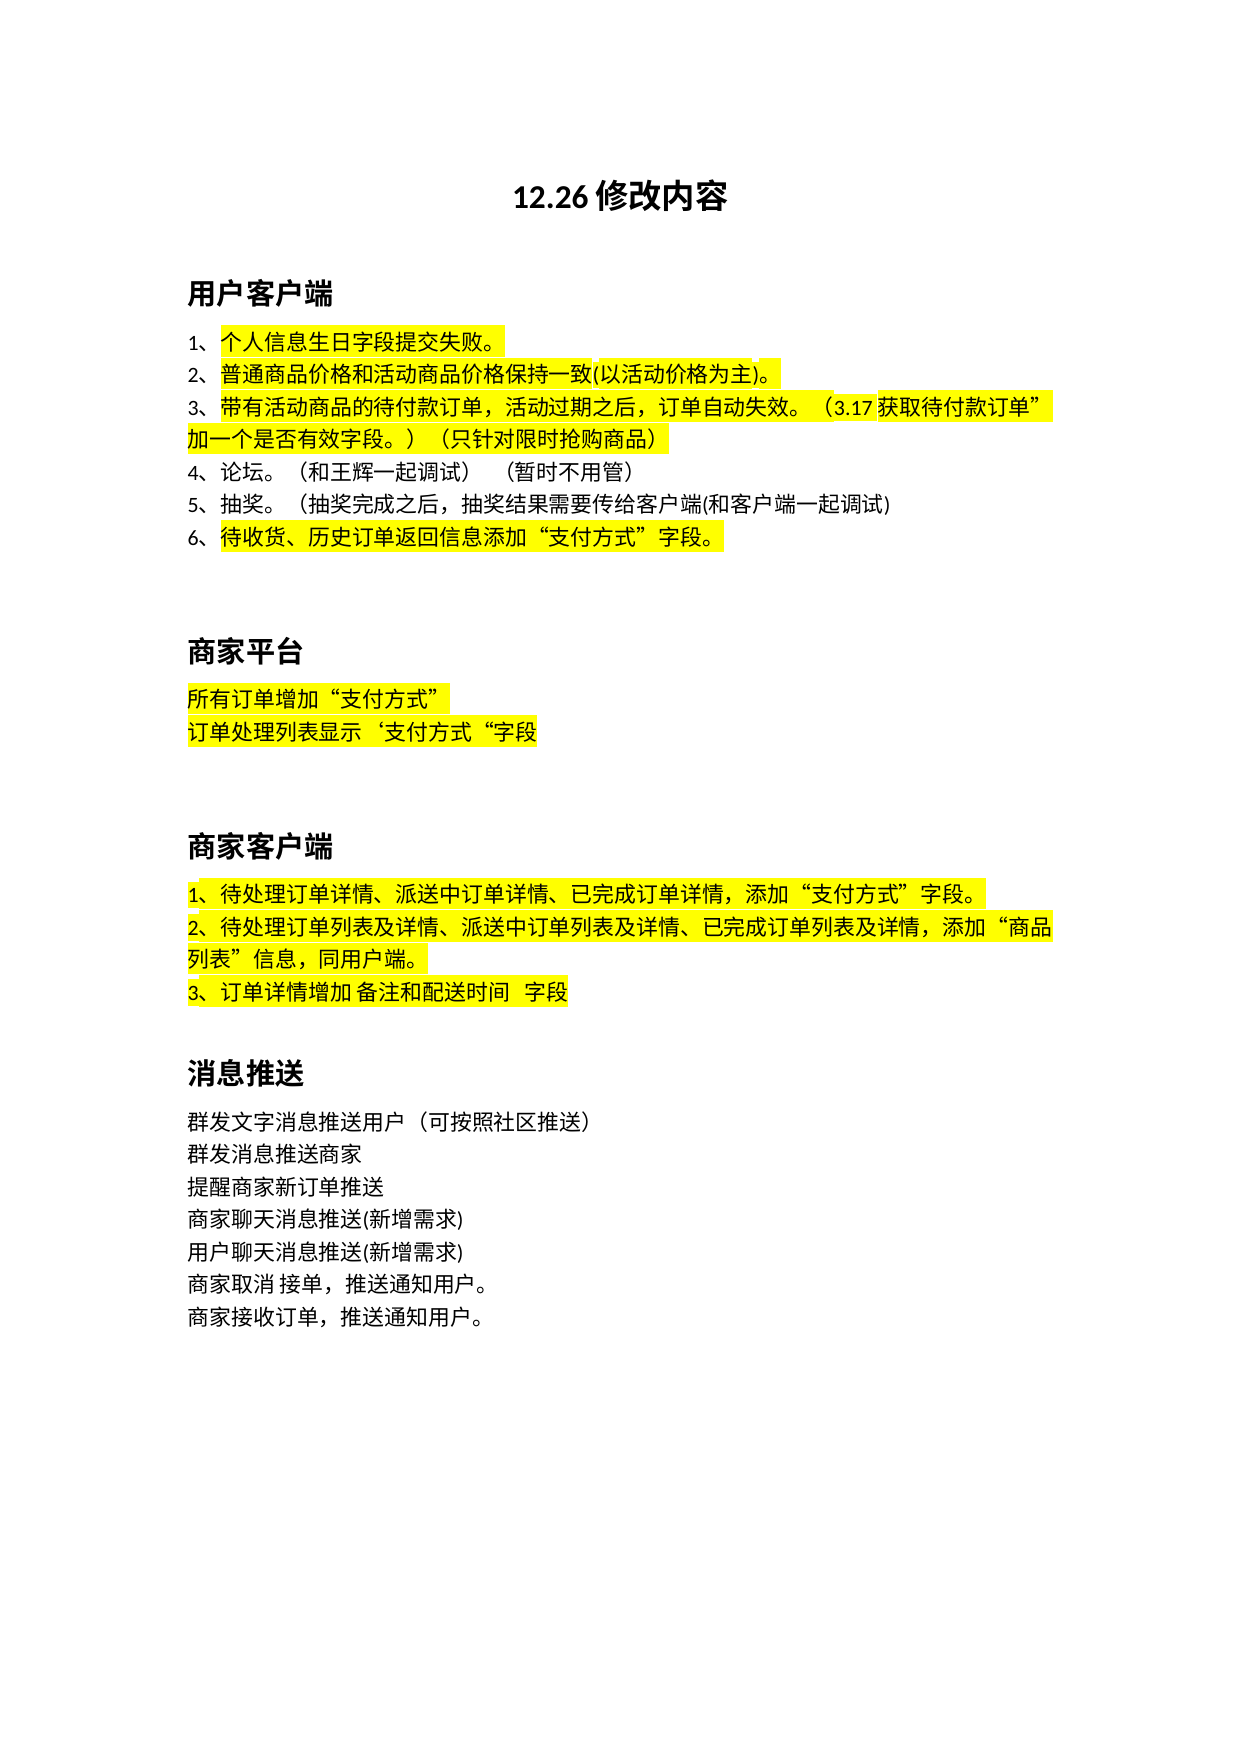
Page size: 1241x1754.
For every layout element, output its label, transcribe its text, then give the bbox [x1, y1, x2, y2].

text 1、个人信息生日字段提交失败。 [187, 324, 1053, 357]
text 2、待处理订单列表及详情、派送中订单列表及详情、已完成订单列表及详情，添加“商品列表”信息，同用户端。 [187, 909, 1053, 974]
text 12.26修改内容 [187, 162, 1053, 227]
text 提醒商家新订单推送 [187, 1169, 1053, 1202]
text 5、抽奖。（抽奖完成之后，抽奖结果需要传给客户端(和客户端一起调试) [187, 487, 1053, 519]
text 商家接收订单，推送通知用户。 [187, 1299, 1053, 1332]
text 商家取消 接单，推送通知用户。 [187, 1267, 1053, 1299]
text 2、普通商品价格和活动商品价格保持一致(以活动价格为主)。 [187, 357, 1053, 389]
text 用户客户端 [187, 259, 1053, 324]
text 1、待处理订单详情、派送中订单详情、已完成订单详情，添加“支付方式”字段。 [187, 877, 1053, 909]
text 3、带有活动商品的待付款订单，活动过期之后，订单自动失效。（3.17 获取待付款订单”加一个是否有效字段。）（只针对限时抢购商品） [187, 389, 1053, 454]
text 群发文字消息推送用户（可按照社区推送） [187, 1104, 1053, 1137]
text 所有订单增加“支付方式” [187, 682, 1053, 714]
text 订单处理列表显示‘支付方式“字段 [187, 714, 1053, 747]
text 商家客户端 [187, 812, 1053, 877]
text 消息推送 [187, 1039, 1053, 1104]
text 4、论坛。（和王辉一起调试） （暂时不用管） [187, 454, 1053, 487]
text 用户聊天消息推送(新增需求) [187, 1234, 1053, 1267]
text 6、待收货、历史订单返回信息添加“支付方式”字段。 [187, 519, 1053, 552]
text 3、订单详情增加 备注和配送时间 字段 [187, 974, 1053, 1007]
text 商家平台 [187, 617, 1053, 682]
text 商家聊天消息推送(新增需求) [187, 1202, 1053, 1234]
text 群发消息推送商家 [187, 1137, 1053, 1169]
